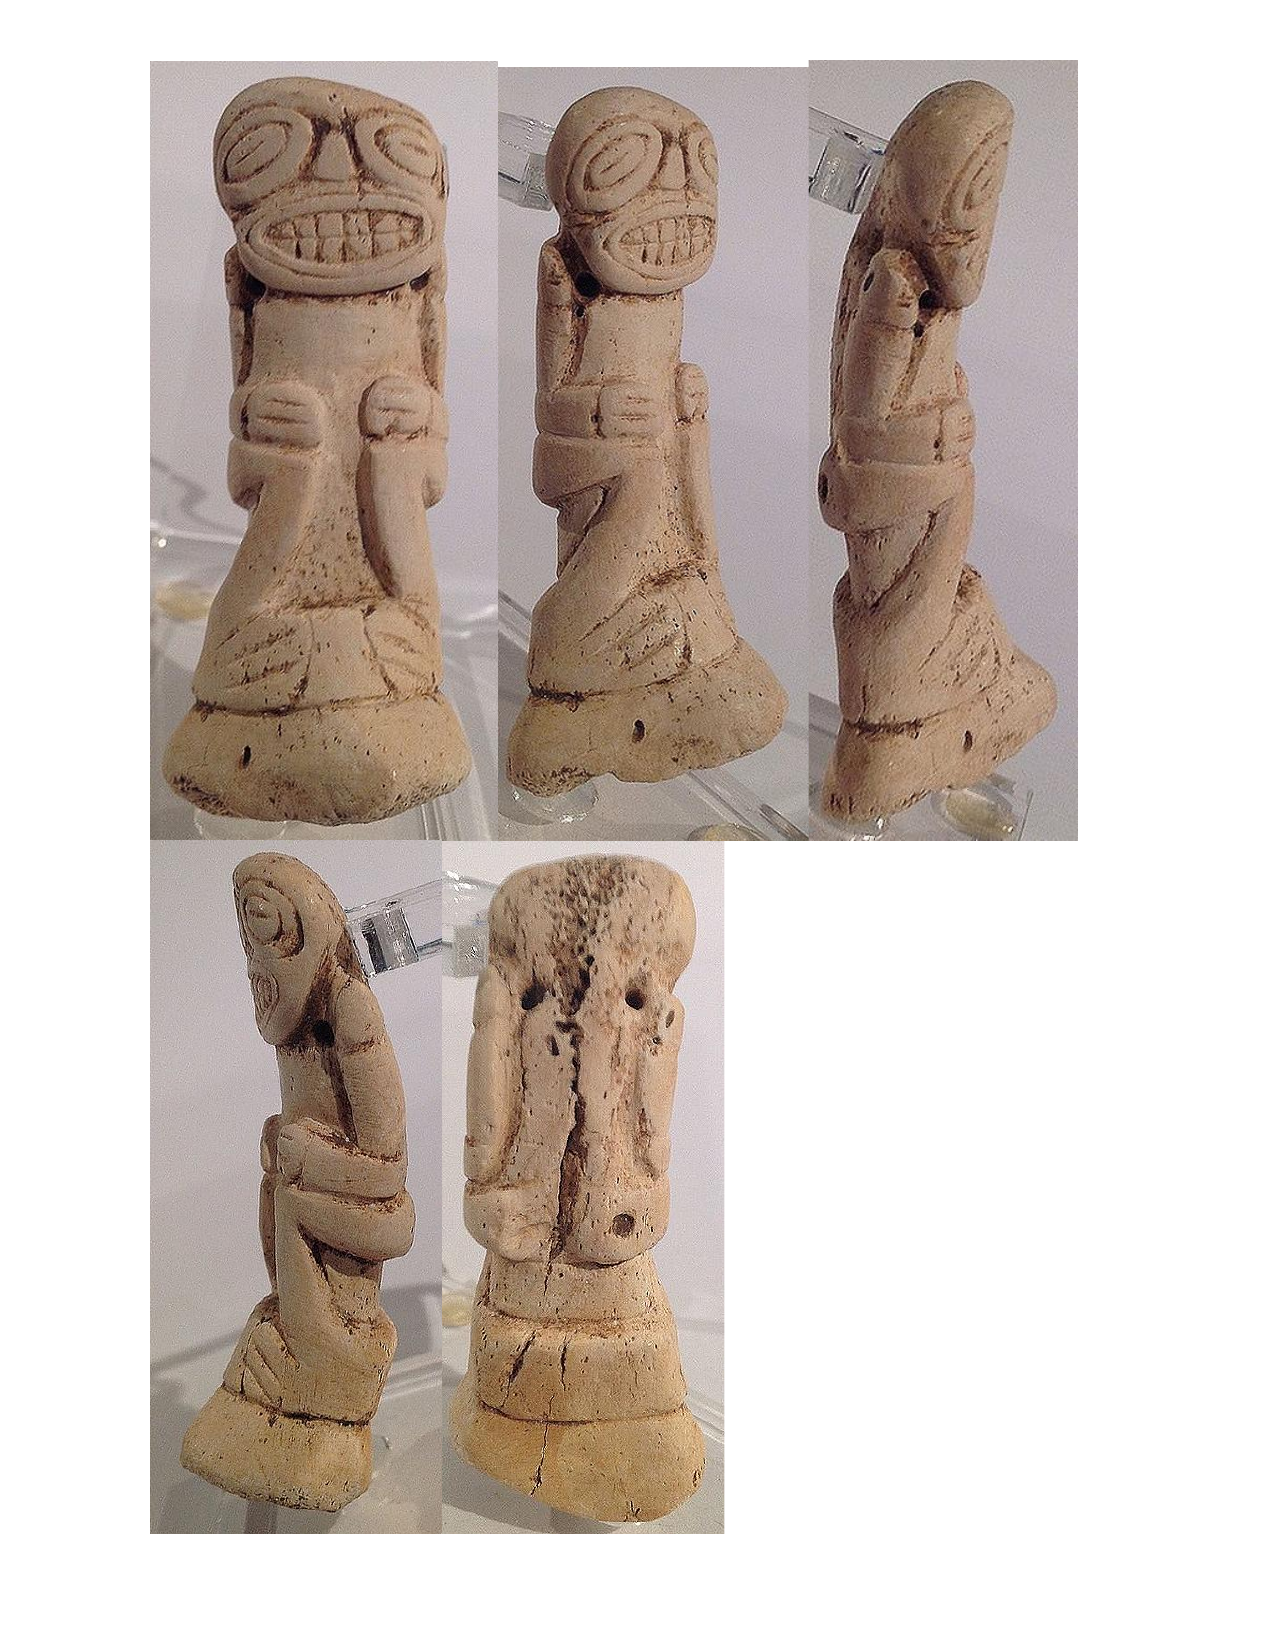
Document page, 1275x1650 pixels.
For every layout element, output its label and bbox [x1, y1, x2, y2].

picture [150, 60, 1078, 1534]
